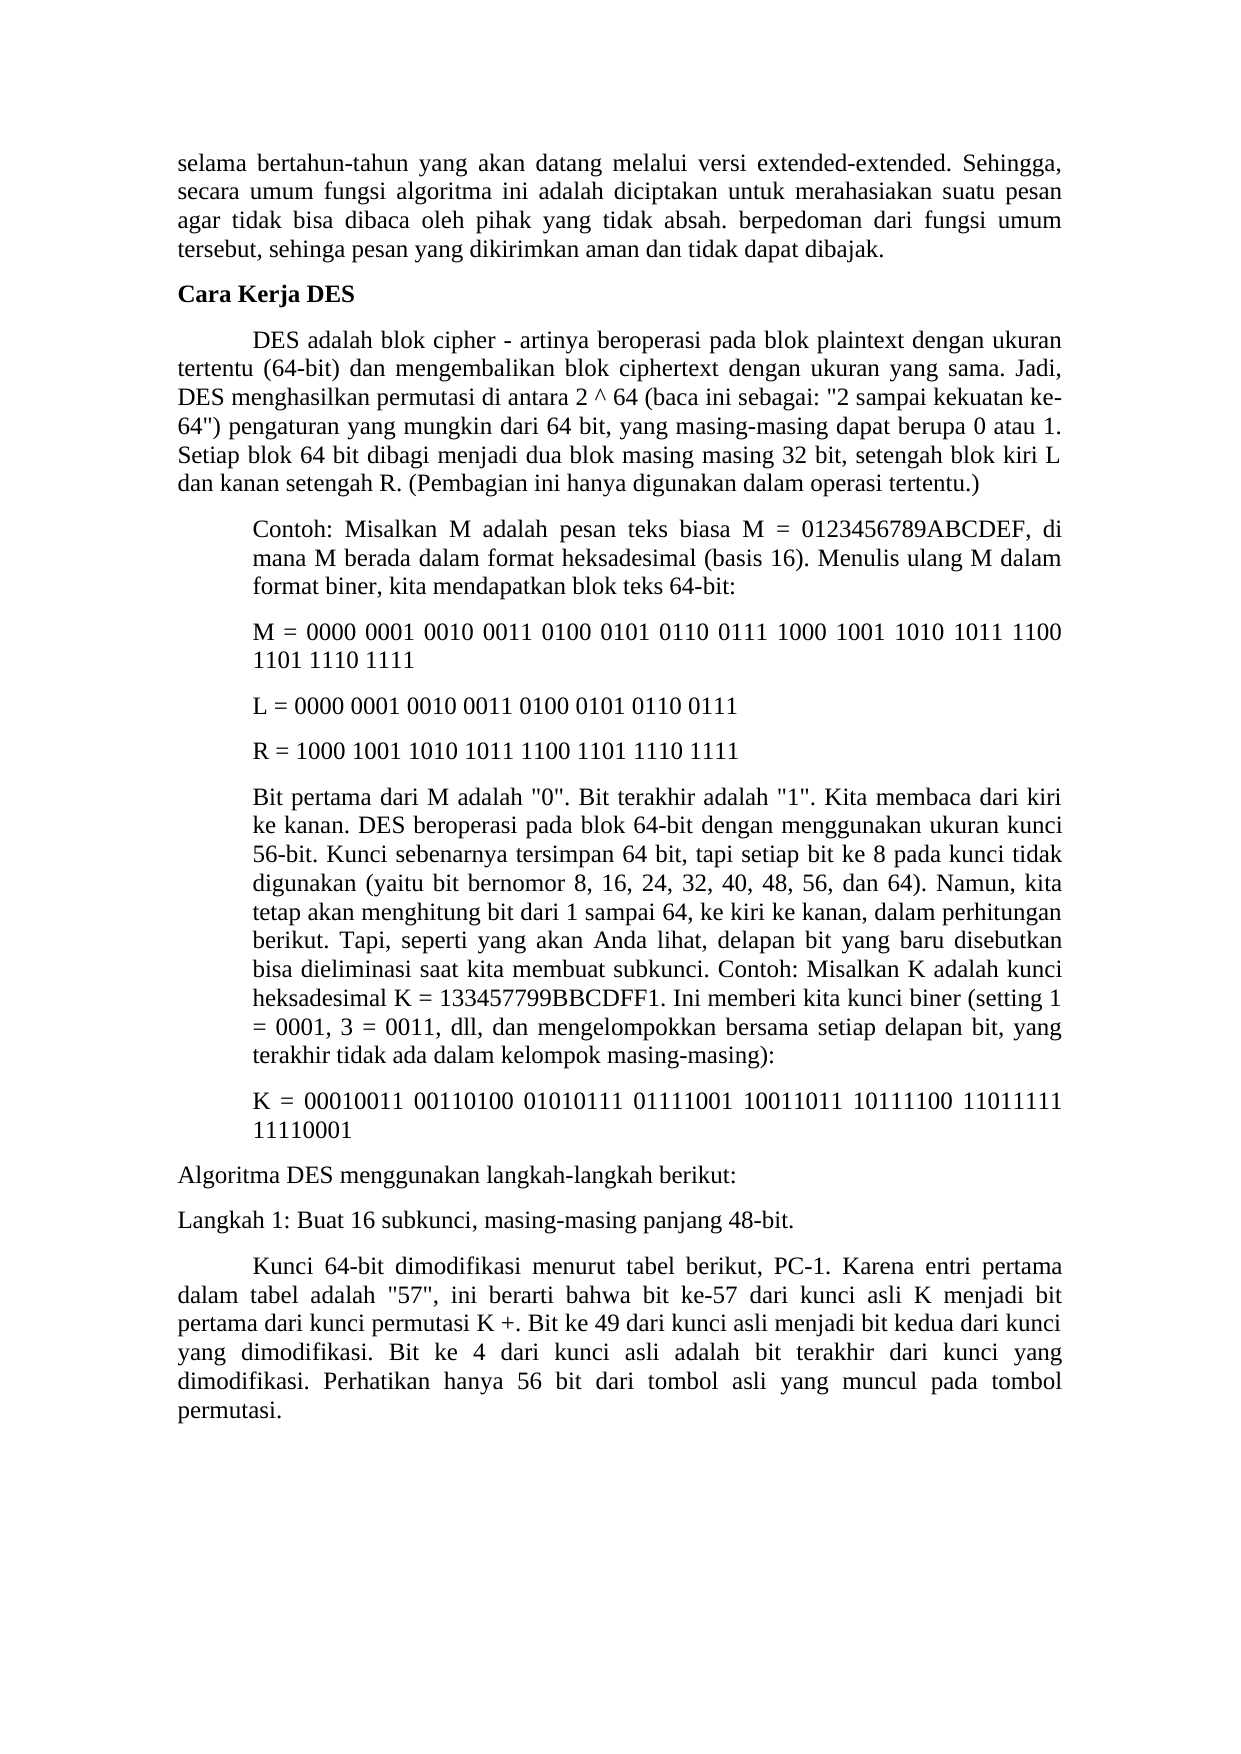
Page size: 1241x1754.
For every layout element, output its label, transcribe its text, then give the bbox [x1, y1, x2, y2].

text DES adalah blok cipher - artinya beroperasi pada blok plaintext dengan ukuran tertentu (64-bit) dan mengembalikan blok ciphertext dengan ukuran yang sama. Jadi, DES menghasilkan permutasi di antara 2 ^ 64 (baca ini sebagai: "2 sampai kekuatan ke-64") pengaturan yang mungkin dari 64 bit, yang masing-masing dapat berupa 0 atau 1. Setiap blok 64 bit dibagi menjadi dua blok masing masing 32 bit, setengah blok kiri L dan kanan setengah R. (Pembagian ini hanya digunakan dalam operasi tertentu.) [177, 325, 1063, 497]
text M = 0000 0001 0010 0011 0100 0101 0110 0111 1000 1001 1010 1011 1100 1101 1110 1111 [252, 617, 1063, 674]
text R = 1000 1001 1010 1011 1100 1101 1110 1111 [252, 736, 1063, 765]
text Bit pertama dari M adalah "0". Bit terakhir adalah "1". Kita membaca dari kiri ke kanan. DES beroperasi pada blok 64-bit dengan menggunakan ukuran kunci 56-bit. Kunci sebenarnya tersimpan 64 bit, tapi setiap bit ke 8 pada kunci tidak digunakan (yaitu bit bernomor 8, 16, 24, 32, 40, 48, 56, dan 64). Namun, kita tetap akan menghitung bit dari 1 sampai 64, ke kiri ke kanan, dalam perhitungan berikut. Tapi, seperti yang akan Anda lihat, delapan bit yang baru disebutkan bisa dieliminasi saat kita membuat subkunci. Contoh: Misalkan K adalah kunci heksadesimal K = 133457799BBCDFF1. Ini memberi kita kunci biner (setting 1 = 0001, 3 = 0011, dll, dan mengelompokkan bersama setiap delapan bit, yang terakhir tidak ada dalam kelompok masing-masing): [252, 782, 1063, 1069]
text Langkah 1: Buat 16 subkunci, masing-masing panjang 48-bit. [177, 1206, 1063, 1234]
text Cara Kerja DES [177, 279, 1063, 308]
text Contoh: Misalkan M adalah pesan teks biasa M = 0123456789ABCDEF, di mana M berada dalam format heksadesimal (basis 16). Menulis ulang M dalam format biner, kita mendapatkan blok teks 64-bit: [252, 514, 1063, 600]
text Kunci 64-bit dimodifikasi menurut tabel berikut, PC-1. Karena entri pertama dalam tabel adalah "57", ini berarti bahwa bit ke-57 dari kunci asli K menjadi bit pertama dari kunci permutasi K +. Bit ke 49 dari kunci asli menjadi bit kedua dari kunci yang dimodifikasi. Bit ke 4 dari kunci asli adalah bit terakhir dari kunci yang dimodifikasi. Perhatikan hanya 56 bit dari tombol asli yang muncul pada tombol permutasi. [177, 1251, 1063, 1423]
text Algoritma DES menggunakan langkah-langkah berikut: [177, 1160, 1063, 1189]
text K = 00010011 00110100 01010111 01111001 10011011 10111100 11011111 11110001 [252, 1086, 1063, 1143]
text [177, 148, 1063, 263]
text L = 0000 0001 0010 0011 0100 0101 0110 0111 [252, 691, 1063, 720]
